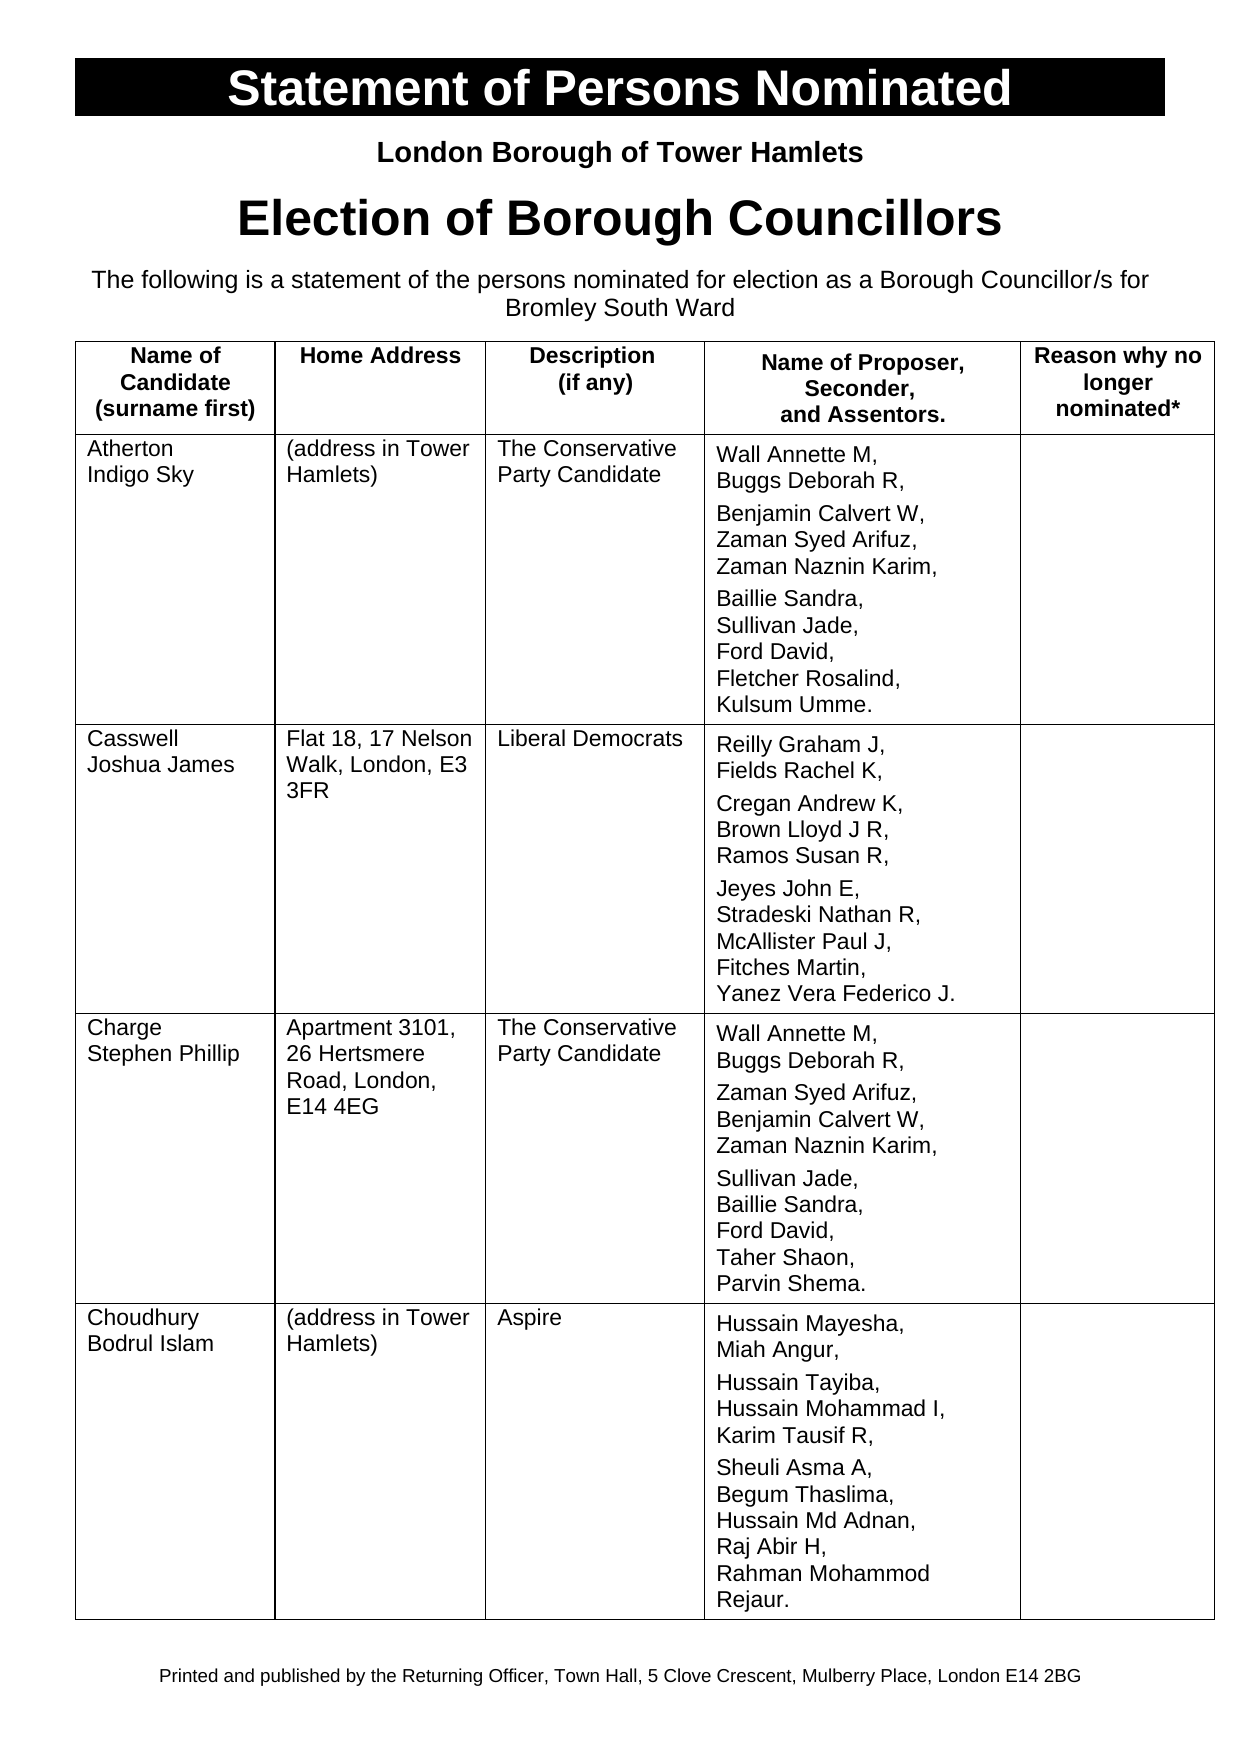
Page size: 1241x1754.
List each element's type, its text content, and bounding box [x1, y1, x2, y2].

table_cell [1021, 1304, 1214, 1618]
table_header Description (if any) [486, 342, 704, 434]
table_cell Atherton Indigo Sky [76, 435, 274, 723]
table_cell The Conservative Party Candidate [486, 435, 704, 723]
table_cell [1021, 725, 1214, 1013]
table_cell Flat 18, 17 Nelson Walk, London, E3 3FR [276, 725, 485, 1013]
table_cell (address in Tower Hamlets) [276, 1304, 485, 1618]
table_cell (address in Tower Hamlets) [276, 435, 485, 723]
text Election of Borough Councillors [75, 188, 1165, 245]
table_header Name of Proposer, Seconder, and Assentors. [705, 342, 1020, 434]
table_cell [1021, 435, 1214, 723]
table_cell Liberal Democrats [486, 725, 704, 1013]
table_cell Charge Stephen Phillip [76, 1014, 274, 1303]
table_header Name of Candidate (surname first) [76, 342, 274, 434]
table_cell Apartment 3101, 26 Hertsmere Road, London, E14 4EG [276, 1014, 485, 1303]
table_cell Wall Annette M, Buggs Deborah R, Benjamin Calvert W, Zaman Syed Arifuz, Zaman Naznin Karim, Baillie Sandra, Sullivan Jade, Ford David, Fletcher Rosalind, Kulsum Umme. [705, 435, 1020, 723]
text London Borough of Tower Hamlets [75, 135, 1165, 169]
table_cell [1021, 1014, 1214, 1303]
text The following is a statement of the persons nominated for election as a Borough Councillor/s for Bromley South Ward [75, 264, 1165, 322]
table_cell Casswell Joshua James [76, 725, 274, 1013]
table_cell Reilly Graham J, Fields Rachel K, Cregan Andrew K, Brown Lloyd J R, Ramos Susan R, Jeyes John E, Stradeski Nathan R, McAllister Paul J, Fitches Martin, Yanez Vera Federico J. [705, 725, 1020, 1013]
table_cell The Conservative Party Candidate [486, 1014, 704, 1303]
table_cell Hussain Mayesha, Miah Angur, Hussain Tayiba, Hussain Mohammad I, Karim Tausif R, Sheuli Asma A, Begum Thaslima, Hussain Md Adnan, Raj Abir H, Rahman Mohammod Rejaur. [705, 1304, 1020, 1618]
table_cell Aspire [486, 1304, 704, 1618]
text Statement of Persons Nominated [75, 58, 1165, 116]
table_header Home Address [276, 342, 485, 434]
table_cell Choudhury Bodrul Islam [76, 1304, 274, 1618]
table_cell Wall Annette M, Buggs Deborah R, Zaman Syed Arifuz, Benjamin Calvert W, Zaman Naznin Karim, Sullivan Jade, Baillie Sandra, Ford David, Taher Shaon, Parvin Shema. [705, 1014, 1020, 1303]
table_header Reason why no longer nominated* [1021, 342, 1214, 434]
